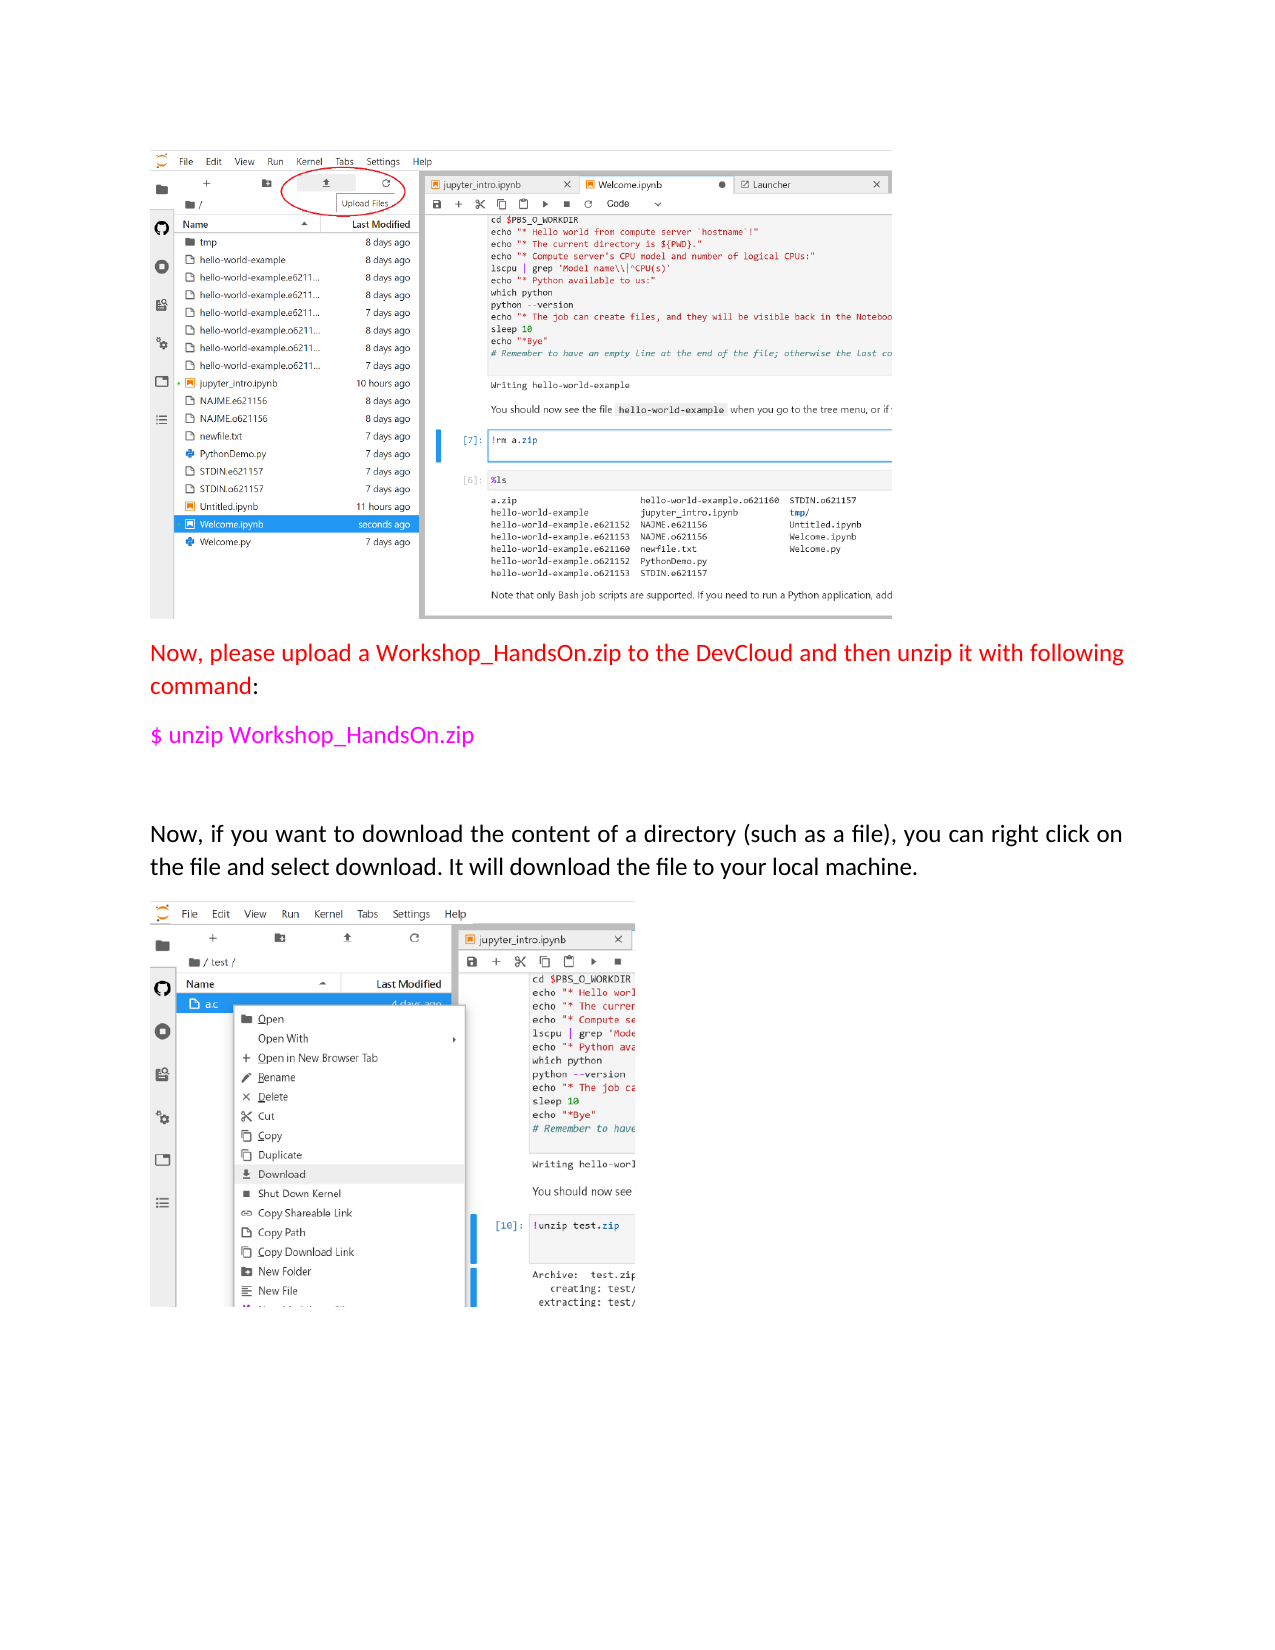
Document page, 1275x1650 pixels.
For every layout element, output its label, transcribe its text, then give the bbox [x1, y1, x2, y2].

text Now, please upload a Workshop_HandsOn.zip to the DevCloud and then unzip it with following command: [150, 637, 1125, 700]
picture [150, 901, 636, 1307]
picture [150, 150, 892, 619]
text Now, if you want to download the content of a directory (such as a file), you can right click on the file and select download. It will download the file to your local machine. [150, 819, 1125, 882]
text $ unzip Workshop_HandsOn.zip [150, 719, 1125, 750]
